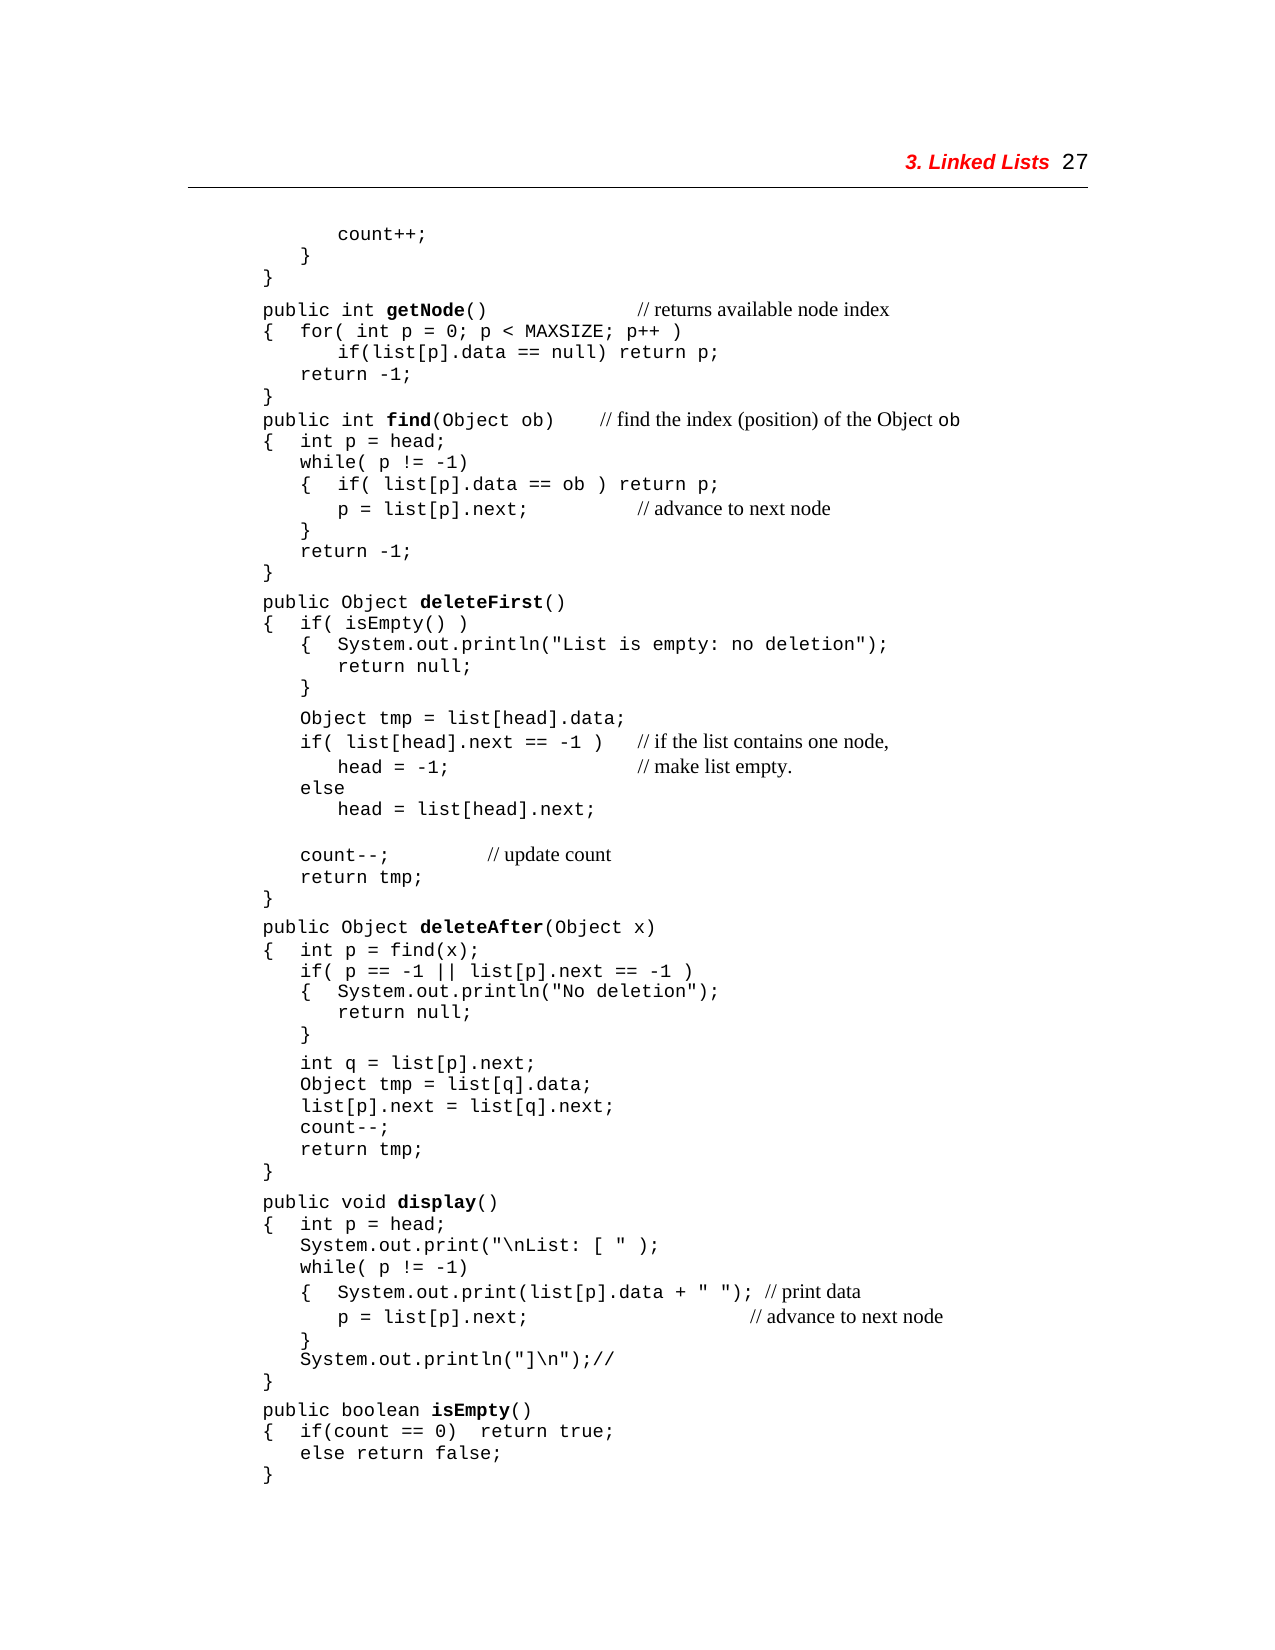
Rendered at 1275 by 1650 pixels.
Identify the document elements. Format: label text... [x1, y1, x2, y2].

text return tmp; [300, 867, 909, 889]
text list[p].next = list[q].next; count--; [300, 1096, 615, 1139]
text } [262, 386, 1100, 407]
text { if( isEmpty() ) [262, 614, 909, 635]
text public int find(Object ob) // find the index (position) of the Object ob [262, 407, 1069, 432]
text int q = list[p].next; Object tmp = list[q].data; [300, 1054, 594, 1096]
text } [300, 678, 1100, 699]
text return -1; [300, 364, 909, 386]
text public Object deleteFirst() [262, 592, 909, 614]
text head = -1; // make list empty. [337, 754, 909, 779]
text } [300, 1024, 1100, 1046]
text { System.out.println("No deletion"); return null; [300, 982, 720, 1024]
text { System.out.println("List is empty: no deletion"); return null; [300, 635, 889, 678]
text { int p = find(x); [262, 939, 909, 961]
text if( list[head].next == -1 ) // if the list contains one node, [300, 728, 909, 754]
text count--; // update count [300, 842, 909, 867]
text } [262, 1160, 1100, 1181]
text { int p = head; System.out.print("\nList: [ " ); while( p != -1) [262, 1215, 660, 1279]
text } [300, 521, 1100, 542]
text } [262, 563, 1100, 584]
text public Object deleteAfter(Object x) [262, 918, 909, 939]
text } [300, 1329, 1100, 1350]
text { if(count == 0) return true; else return false; [262, 1422, 615, 1465]
text head = list[head].next; [337, 800, 909, 821]
text } [262, 889, 1100, 910]
text public void display() [262, 1193, 909, 1214]
text count++; [337, 225, 909, 246]
text public int getNode() // returns available node index [262, 297, 909, 322]
text } [262, 1465, 1100, 1486]
text return tmp; [300, 1139, 909, 1160]
text { System.out.print(list[p].data + " "); // print data [300, 1279, 909, 1304]
text { if( list[p].data == ob ) return p; [300, 474, 909, 496]
text p = list[p].next; // advance to next node [337, 496, 909, 521]
text } [262, 1371, 1100, 1393]
text return -1; [300, 542, 909, 563]
text p = list[p].next; // advance to next node [337, 1304, 1069, 1329]
text Object tmp = list[head].data; [300, 707, 909, 728]
text if( p == -1 || list[p].next == -1 ) [300, 961, 909, 982]
text public boolean isEmpty() [262, 1401, 909, 1422]
text else [300, 779, 909, 800]
text System.out.println("]\n");// [300, 1350, 909, 1371]
text } [262, 267, 1100, 289]
text } [300, 246, 1100, 267]
text { int p = head; while( p != -1) [262, 432, 469, 474]
text { for( int p = 0; p < MAXSIZE; p++ ) if(list[p].data == null) return p; [262, 322, 720, 364]
